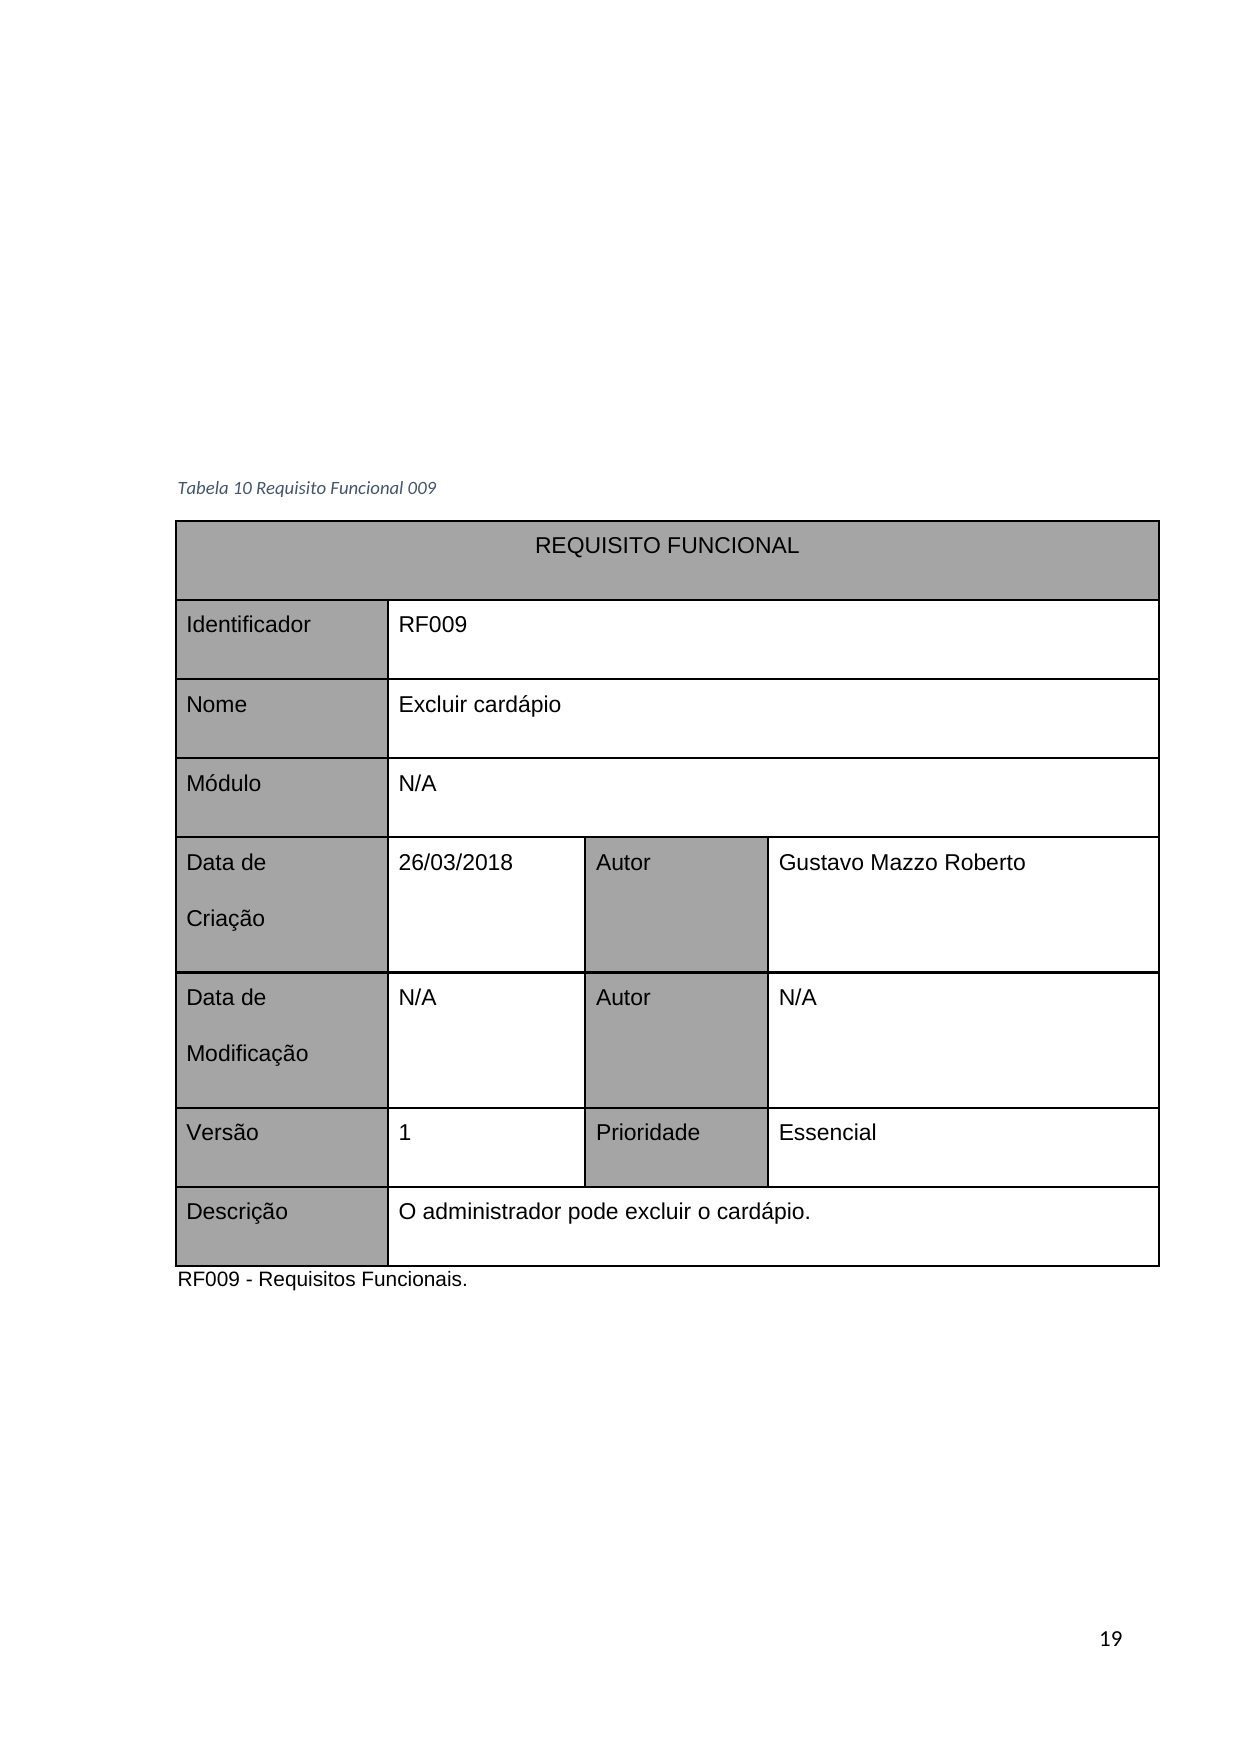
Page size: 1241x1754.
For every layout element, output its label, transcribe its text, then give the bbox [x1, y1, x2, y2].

table_cell Descrição [177, 1188, 387, 1265]
table_cell Gustavo Mazzo Roberto [769, 838, 1158, 971]
table_cell Data de Criação [177, 838, 387, 971]
table_cell Essencial [769, 1109, 1158, 1186]
table_cell N/A [389, 759, 1158, 836]
table_cell RF009 [389, 601, 1158, 678]
table_cell Autor [586, 838, 767, 971]
table_cell Excluir cardápio [389, 680, 1158, 757]
table_cell 1 [389, 1109, 584, 1186]
table_cell Identificador [177, 601, 387, 678]
text RF009 - Requisitos Funcionais. [177, 1267, 1122, 1291]
table_cell N/A [389, 974, 584, 1107]
table_cell Versão [177, 1109, 387, 1186]
table_cell Módulo [177, 759, 387, 836]
table_cell Prioridade [586, 1109, 767, 1186]
table_cell Data de Modificação [177, 974, 387, 1107]
table_header REQUISITO FUNCIONAL [177, 522, 1158, 599]
table_cell Autor [586, 974, 767, 1107]
table_cell O administrador pode excluir o cardápio. [389, 1188, 1158, 1265]
table_cell N/A [769, 974, 1158, 1107]
table_cell 26/03/2018 [389, 838, 584, 971]
table_cell Nome [177, 680, 387, 757]
